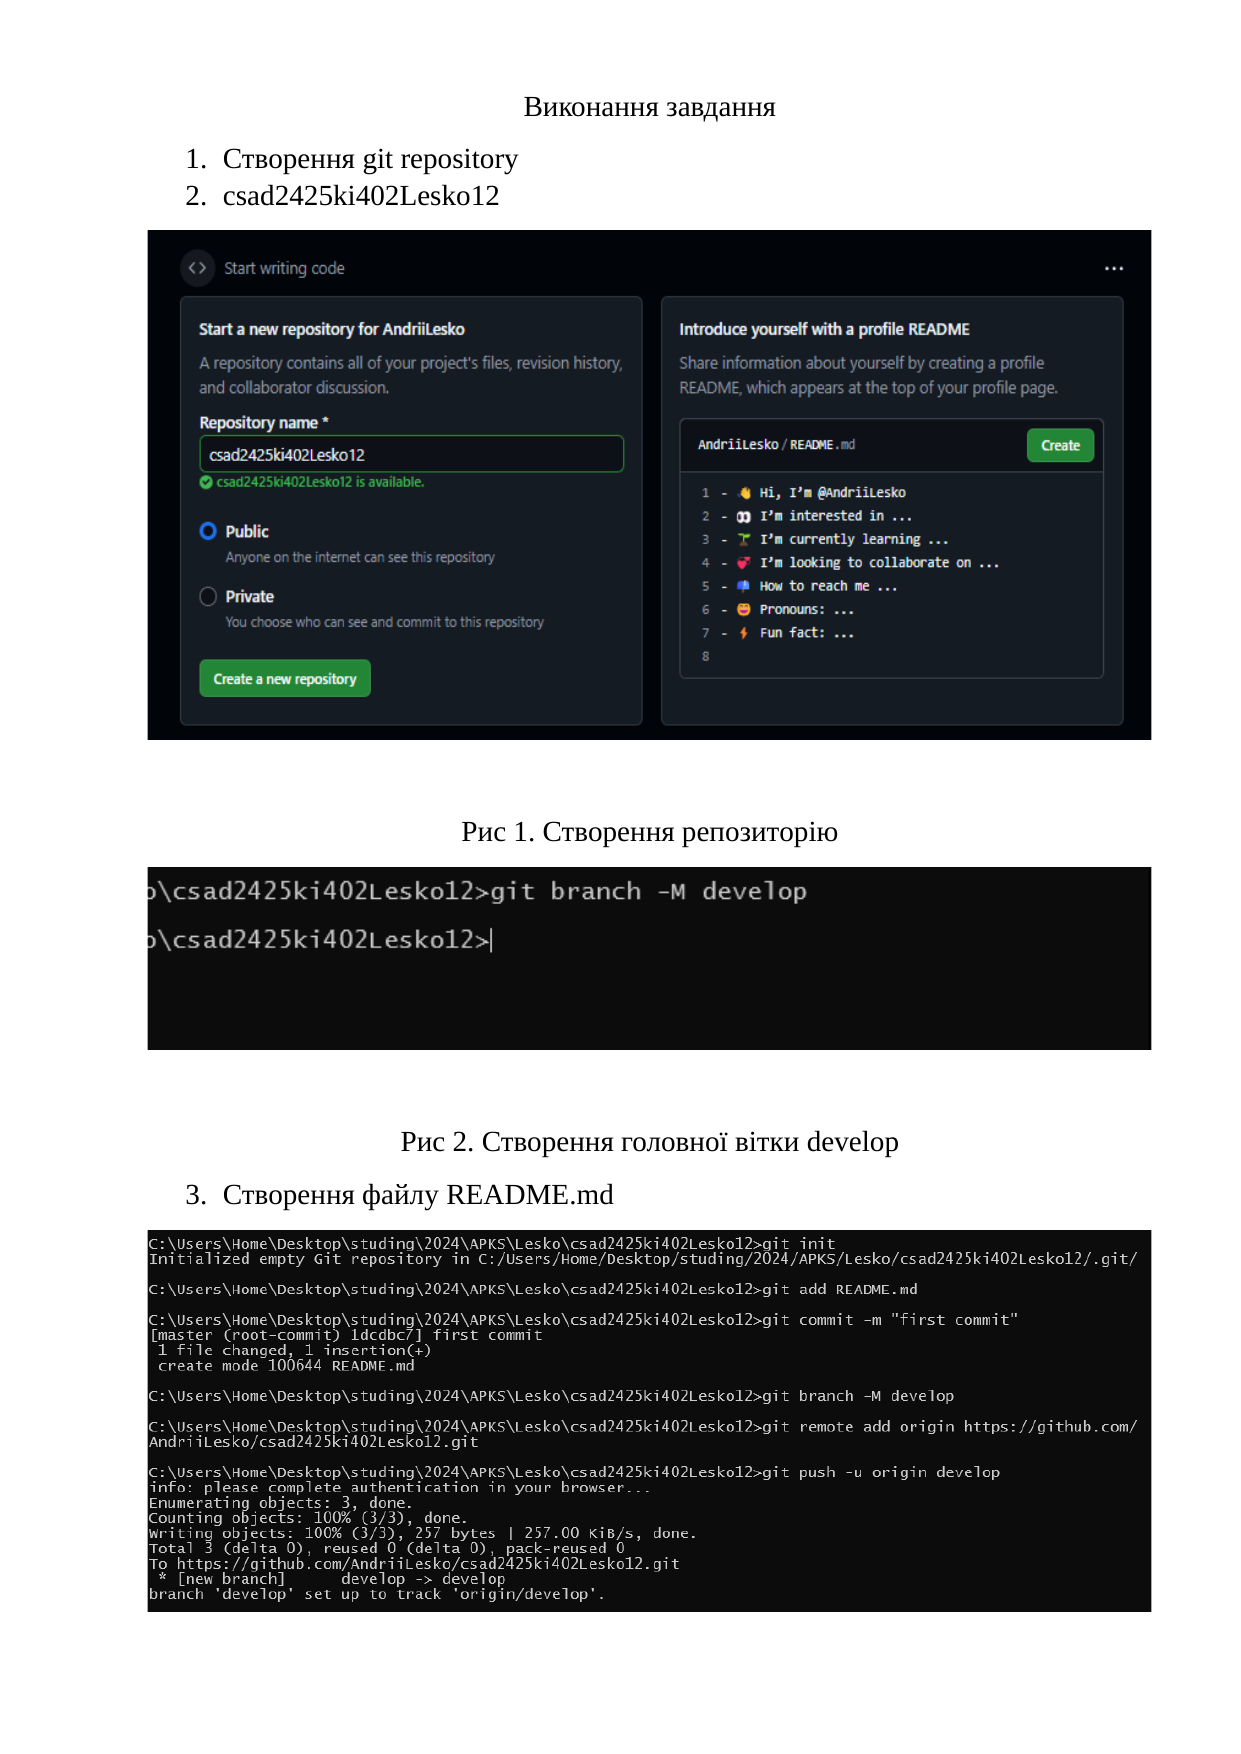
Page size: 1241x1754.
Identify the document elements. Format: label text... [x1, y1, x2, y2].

text Рис 1. Створення репозиторію [148, 814, 1152, 848]
picture [147, 867, 1152, 1050]
list csad2425ki402Lesko12 [185, 178, 1152, 211]
picture [147, 1230, 1152, 1612]
picture [147, 230, 1152, 740]
list Створення git repository [185, 141, 1152, 175]
text Рис 2. Створення головної вітки develop [148, 1124, 1152, 1158]
text Виконання завдання [148, 89, 1152, 122]
list Створення файлу README.md [185, 1177, 1152, 1211]
